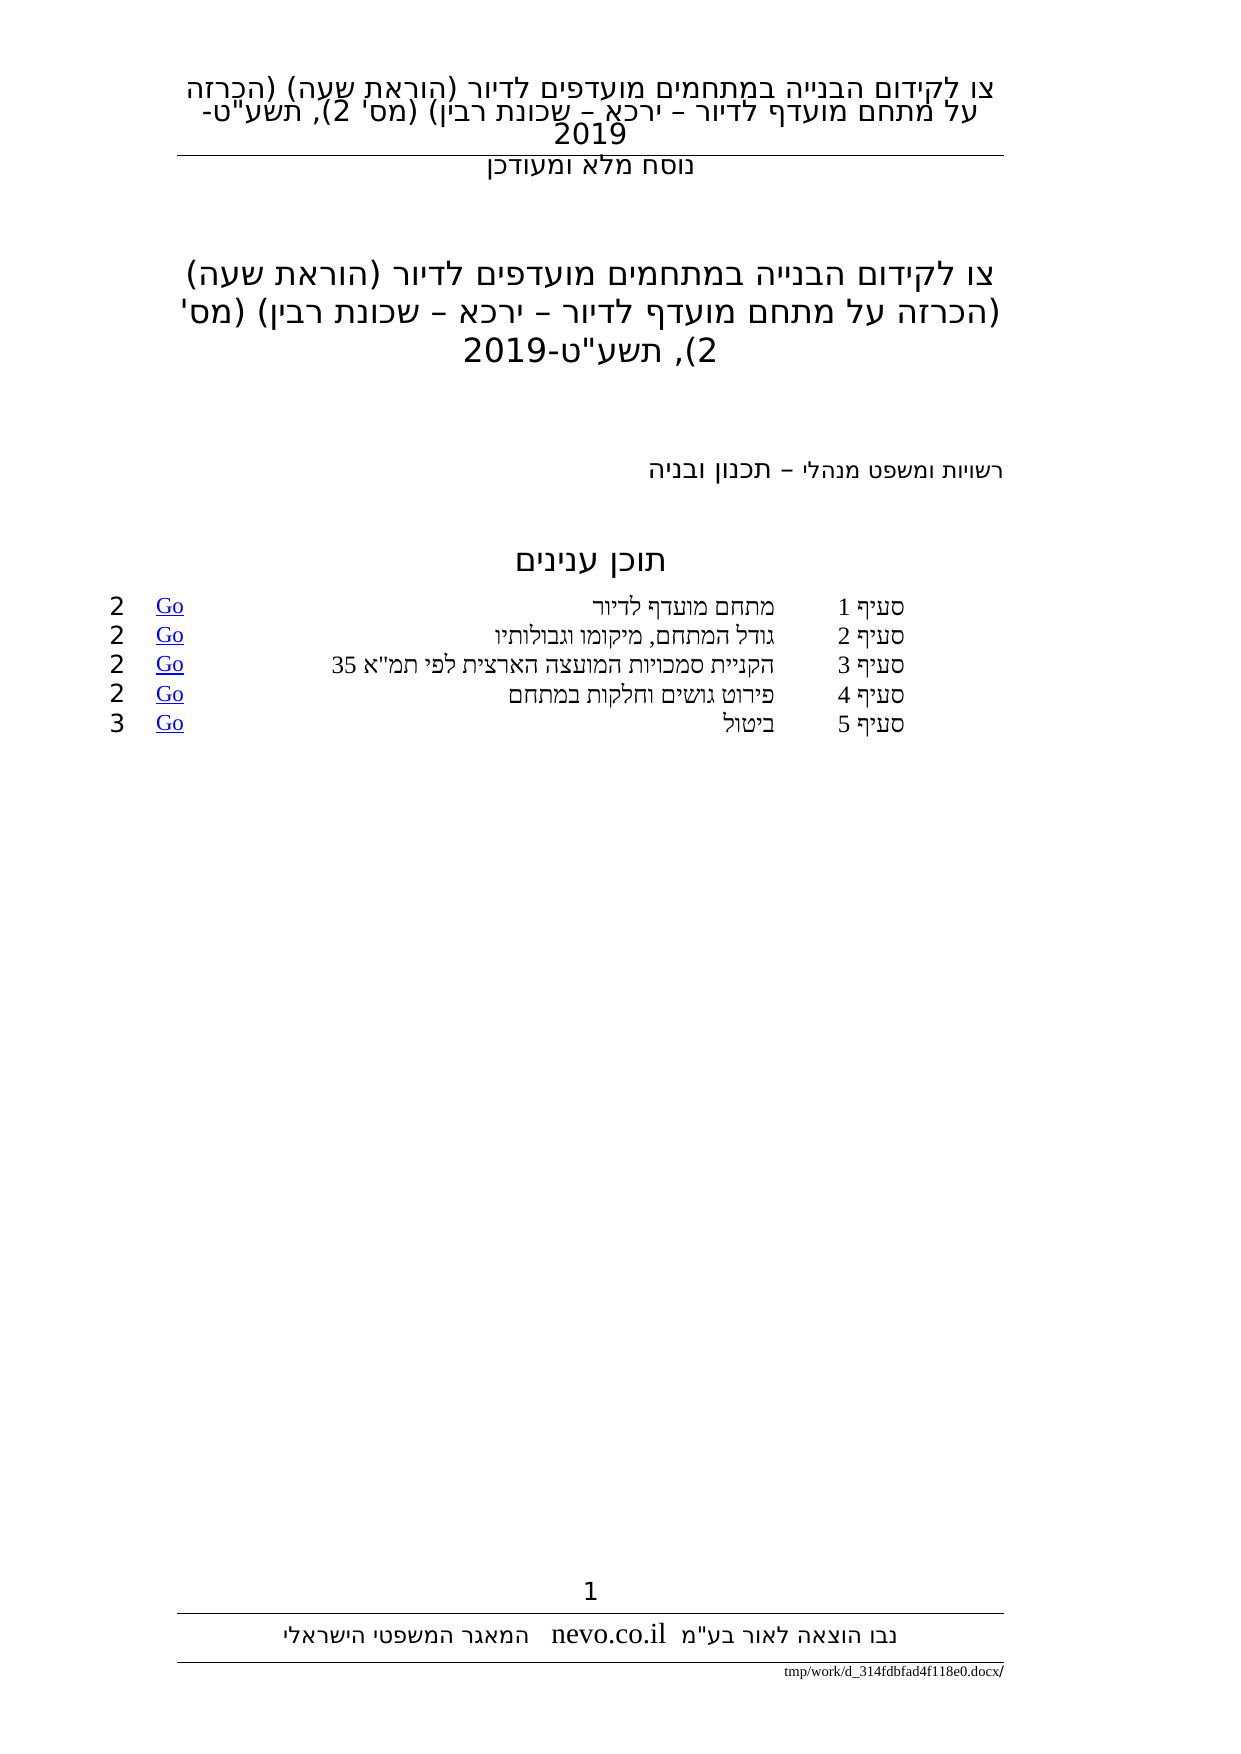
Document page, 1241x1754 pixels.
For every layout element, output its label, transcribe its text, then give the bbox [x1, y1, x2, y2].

table_cell 2 [48, 651, 136, 680]
table_header סעיף 1 [786, 592, 916, 621]
text צו לקידום הבנייה במתחמים מועדפים לדיור (הוראת שעה) (הכרזה על מתחם מועדף לדיור – ירכא – שכונת רבין) (מס' 2), תשע"ט-2019 [177, 254, 1004, 371]
table_cell ביטול [195, 709, 786, 738]
table_cell Go [136, 680, 195, 709]
table_cell 2 [48, 709, 136, 738]
table_cell פירוט גושים וחלקות במתחם [195, 680, 786, 709]
table_cell Go [136, 709, 195, 738]
table_cell גודל המתחם, מיקומו וגבולותיו [195, 621, 786, 651]
table_header מתחם מועדף לדיור [195, 592, 786, 621]
table_header 2 [48, 592, 136, 621]
table_cell סעיף 4 [786, 680, 916, 709]
table_cell Go [136, 621, 195, 651]
table_header Go [136, 592, 195, 621]
text תוכן ענינים [177, 541, 1004, 580]
text רשויות ומשפט מנהלי – תכנון ובניה [59, 453, 1004, 485]
table_cell Go [136, 651, 195, 680]
table_cell הקניית סמכויות המועצה הארצית לפי תמ"א 35 [195, 651, 786, 680]
table_cell סעיף 3 [786, 651, 916, 680]
table_cell סעיף 5 [786, 709, 916, 738]
table_cell 2 [48, 680, 136, 709]
table_cell 2 [48, 621, 136, 651]
table_cell סעיף 2 [786, 621, 916, 651]
